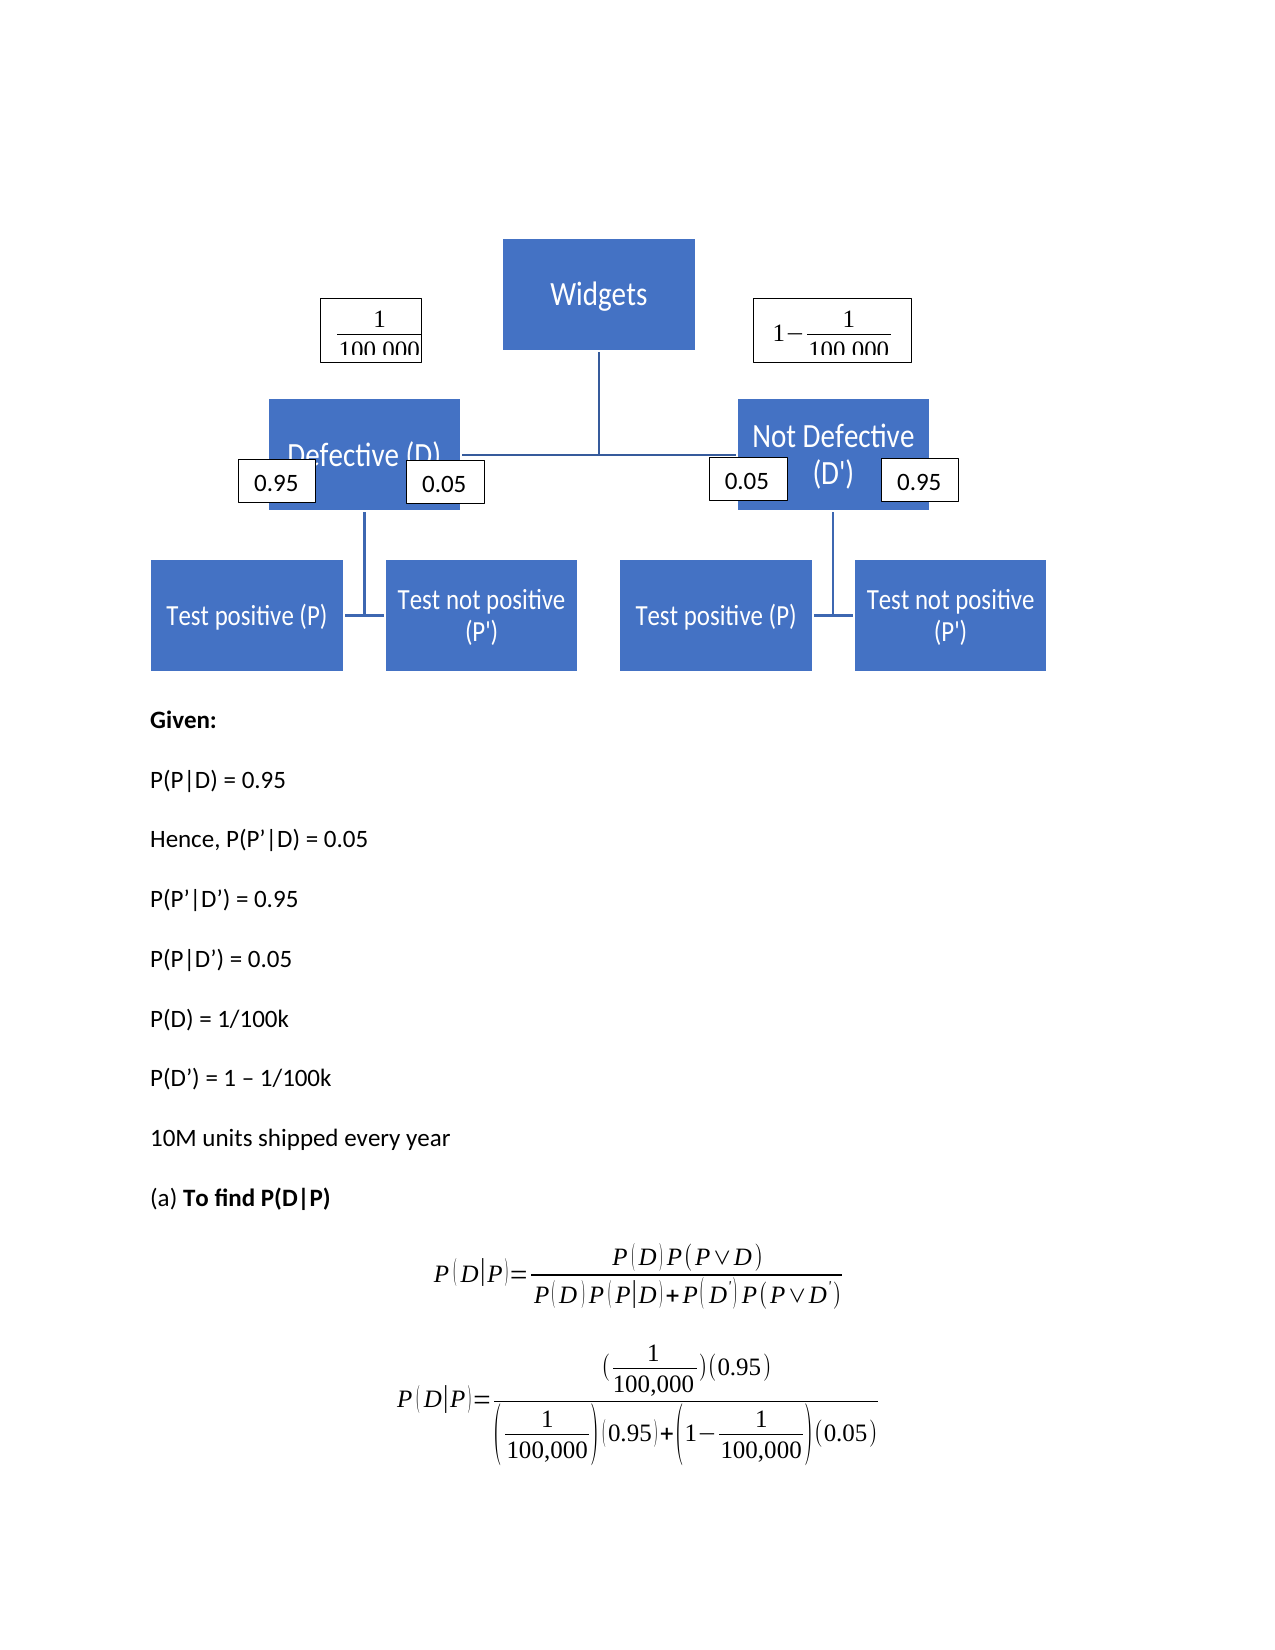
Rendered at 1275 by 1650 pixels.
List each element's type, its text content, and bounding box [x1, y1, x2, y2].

text (a) To find P(D|P) [150, 1182, 1125, 1212]
text P(D) = 1/100k [150, 1003, 1125, 1033]
text Given: [150, 704, 1125, 735]
text P(P|D) = 0.95 [150, 764, 1125, 794]
text Hence, P(P’|D) = 0.05 [150, 824, 1125, 854]
text 10M units shipped every year [150, 1122, 1125, 1153]
text P(P’|D’) = 0.95 [150, 883, 1125, 914]
text P(P|D’) = 0.05 [150, 943, 1125, 973]
text P(D’) = 1 – 1/100k [150, 1062, 1125, 1093]
